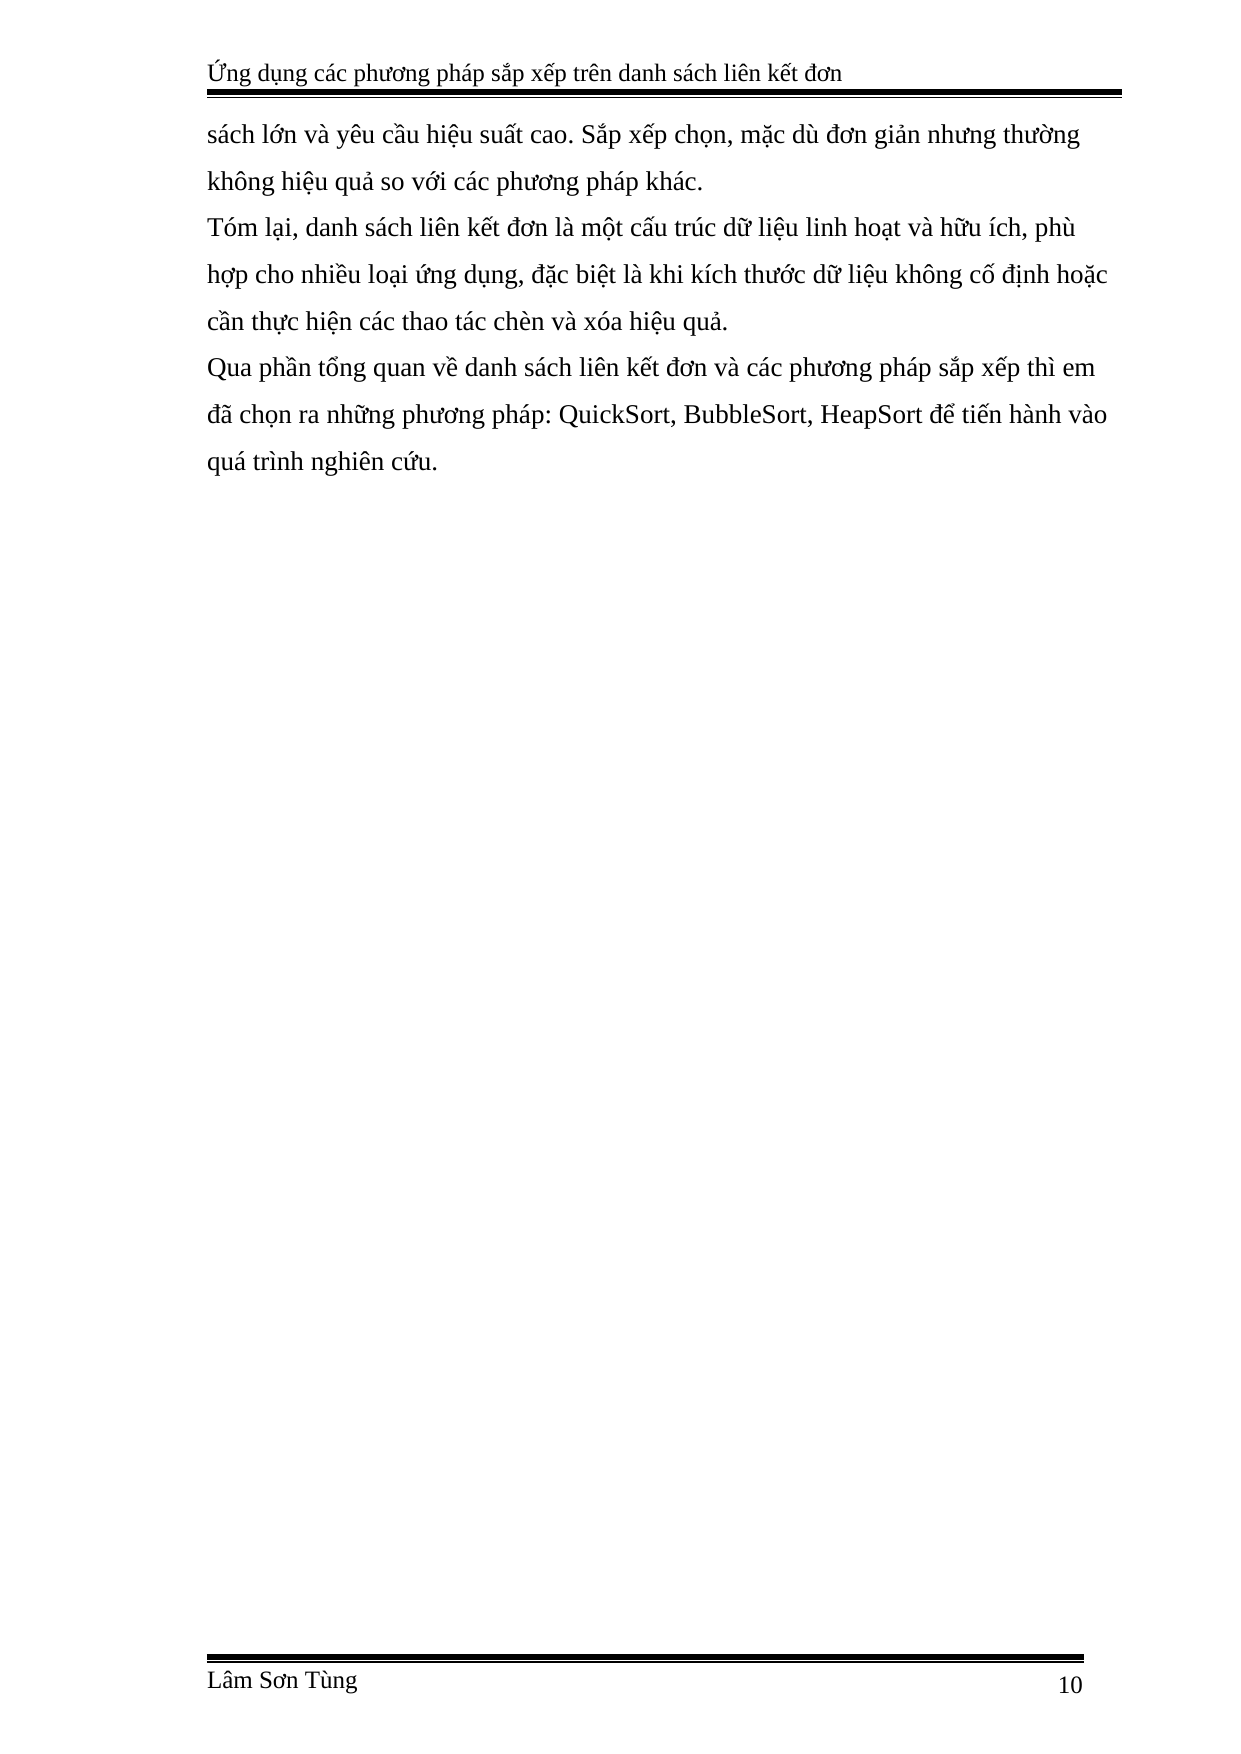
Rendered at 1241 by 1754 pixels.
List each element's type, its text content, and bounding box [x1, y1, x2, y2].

text Tóm lại, danh sách liên kết đơn là một cấu trúc dữ liệu linh hoạt và hữu ích, phù hợp cho nhiều loại ứng dụng, đặc biệt là khi kích thước dữ liệu không cố định hoặc cần thực hiện các thao tác chèn và xóa hiệu quả. [207, 211, 1122, 336]
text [207, 118, 1122, 196]
text Qua phần tổng quan về danh sách liên kết đơn và các phương pháp sắp xếp thì em đã chọn ra những phương pháp: QuickSort, BubbleSort, HeapSort để tiến hành vào quá trình nghiên cứu. [207, 351, 1122, 476]
